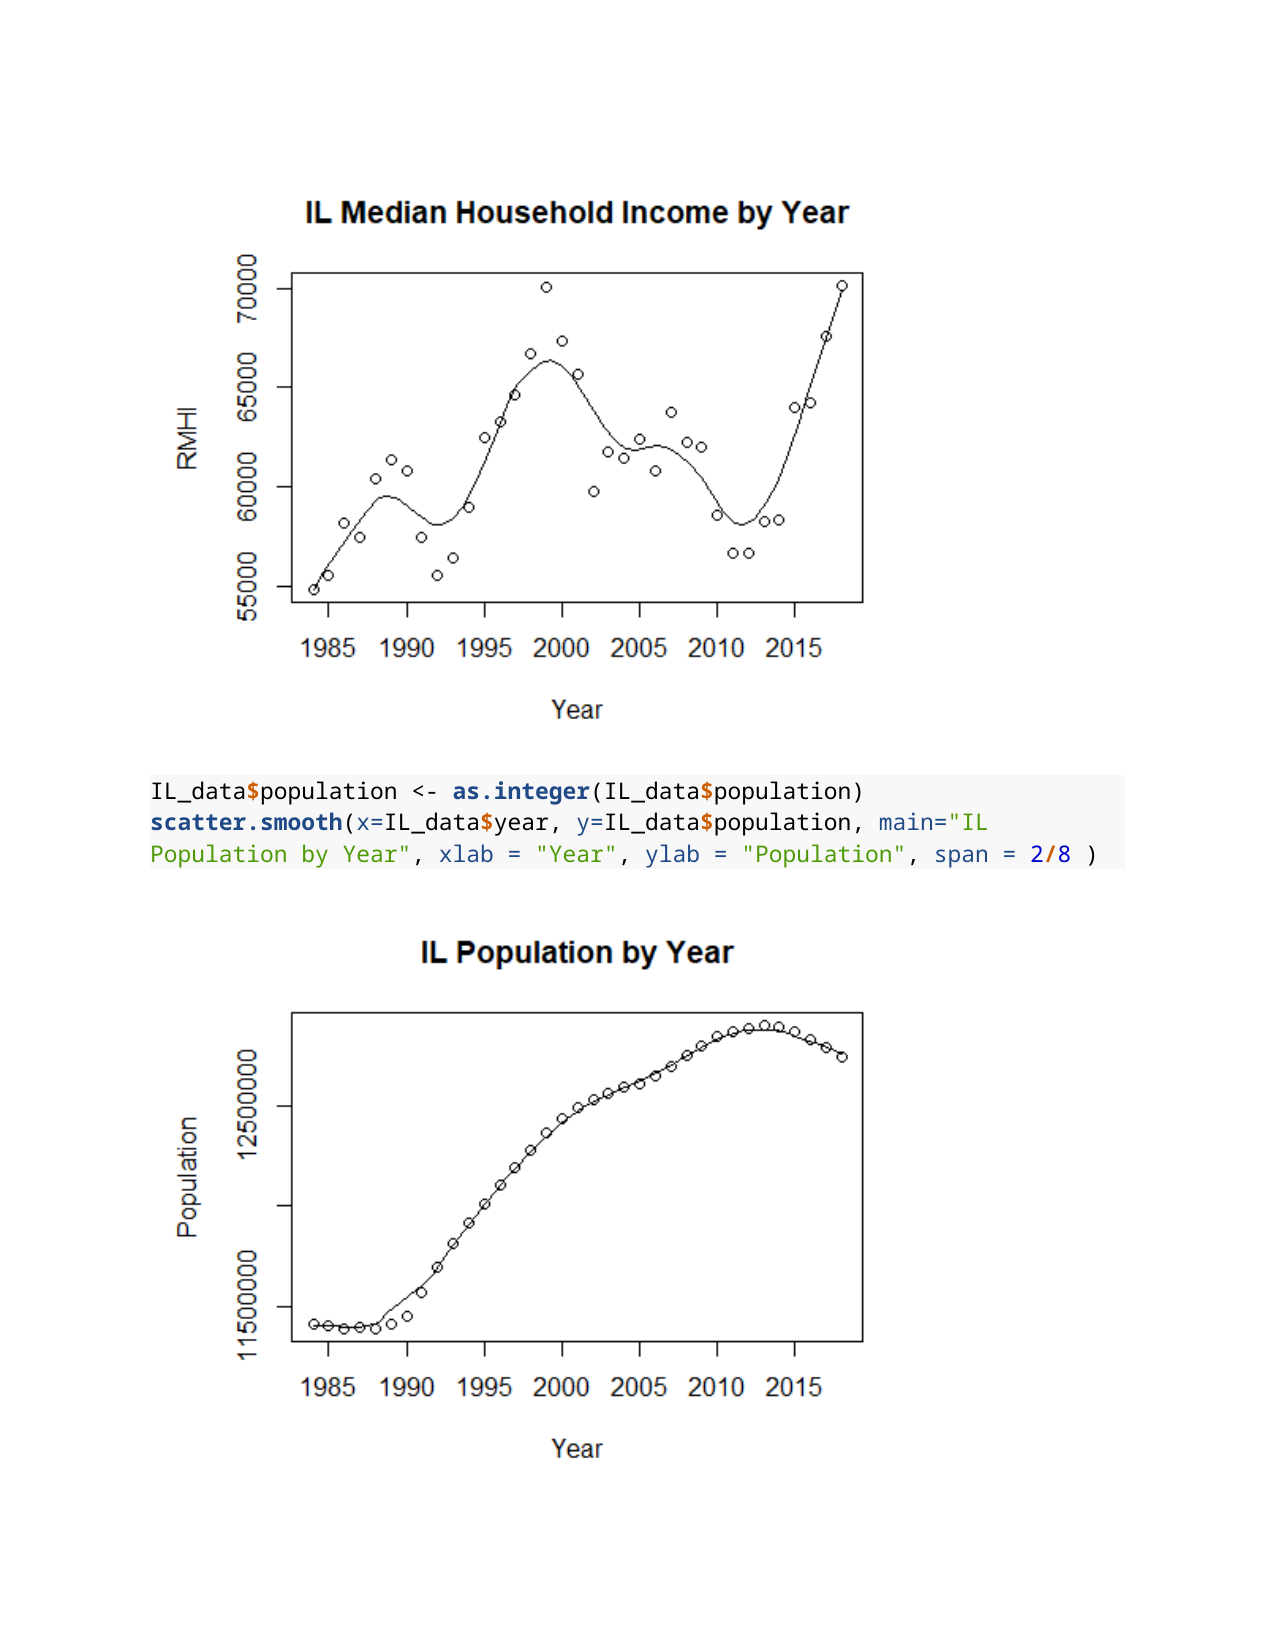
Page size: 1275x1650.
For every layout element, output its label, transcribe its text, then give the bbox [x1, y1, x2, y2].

picture [168, 889, 927, 1496]
text IL_data$population <- as.integer(IL_data$population) scatter.smooth(x=IL_data$year, y=IL_data$population, main="IL Population by Year", xlab = "Year", ylab = "Population", span = 2/8 ) [865, 775, 1125, 869]
picture [168, 150, 927, 757]
